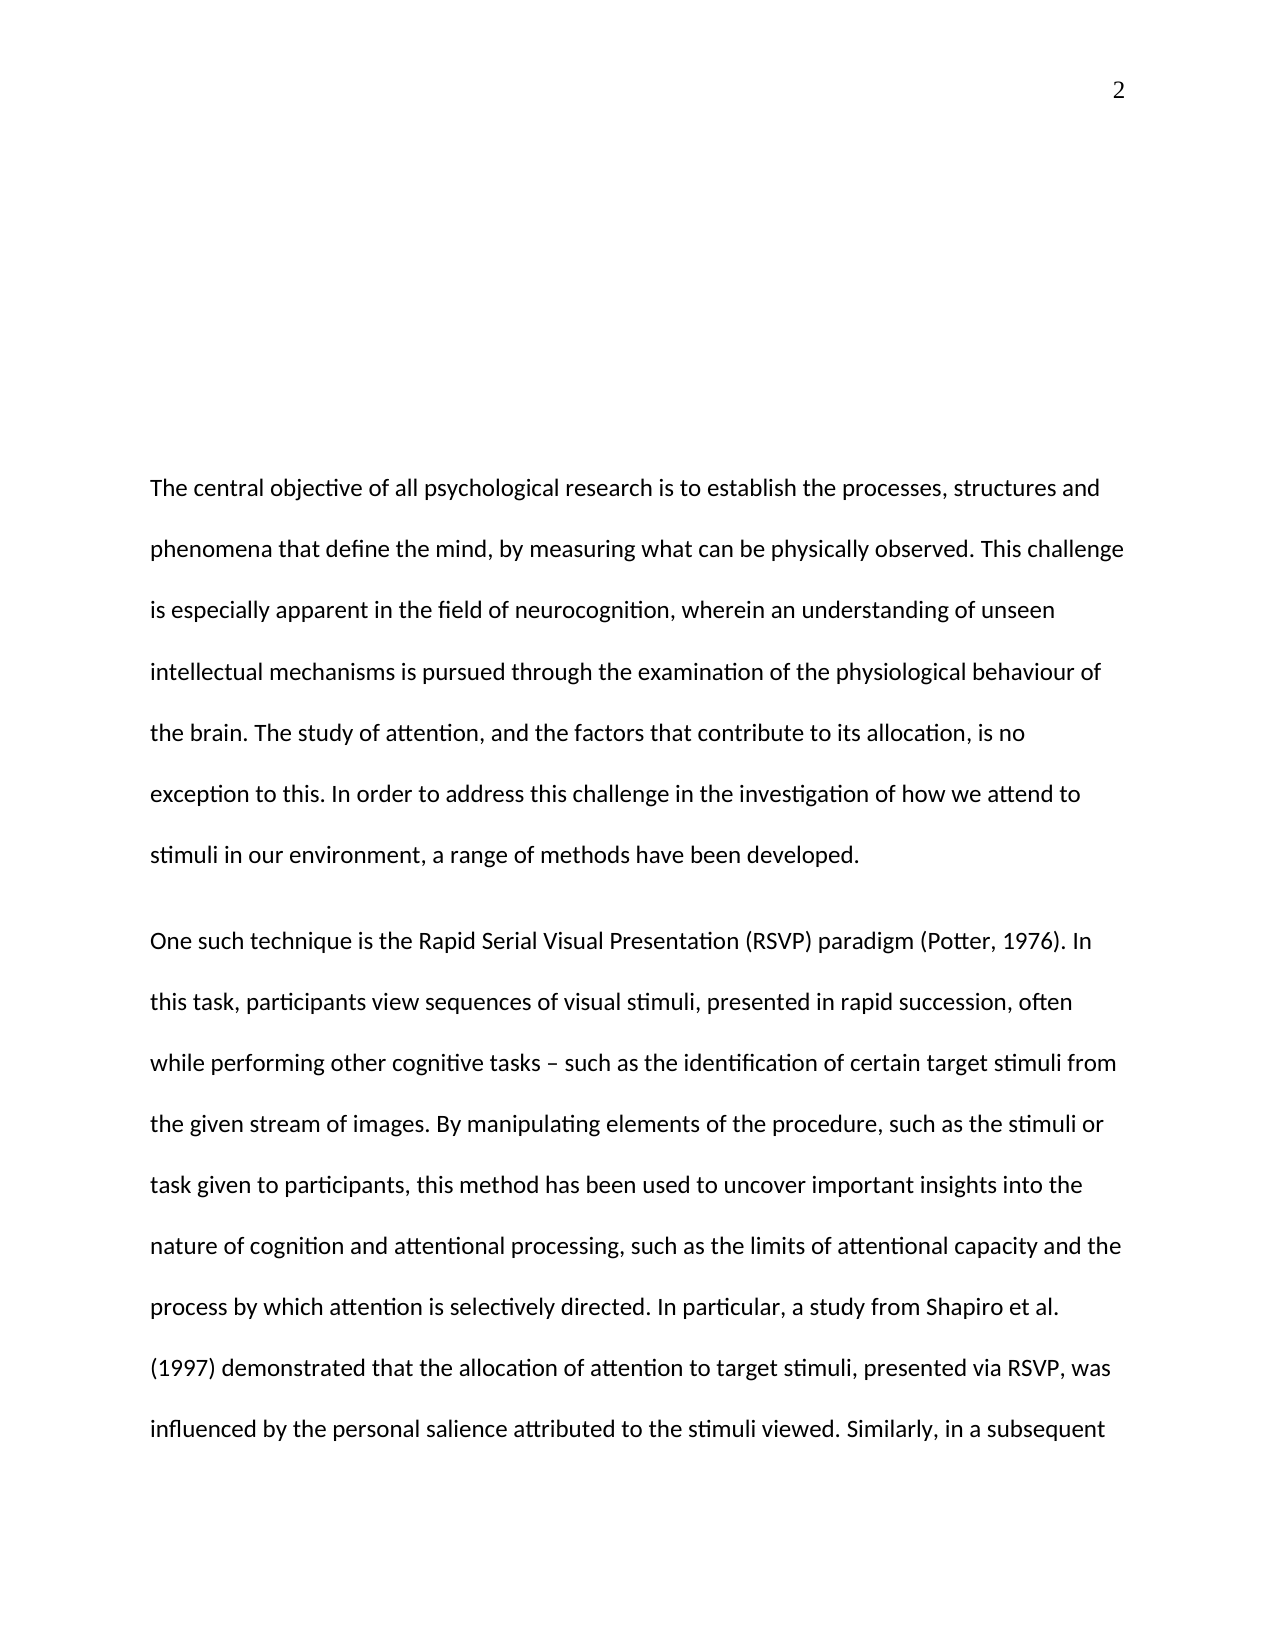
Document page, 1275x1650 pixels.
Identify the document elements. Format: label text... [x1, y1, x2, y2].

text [150, 925, 1125, 1444]
text The central objective of all psychological research is to establish the processes, structures and phenomena that define the mind, by measuring what can be physically observed. This challenge is especially apparent in the field of neurocognition, wherein an understanding of unseen intellectual mechanisms is pursued through the examination of the physiological behaviour of the brain. The study of attention, and the factors that contribute to its allocation, is no exception to this. In order to address this challenge in the investigation of how we attend to stimuli in our environment, a range of methods have been developed. [150, 472, 1125, 869]
